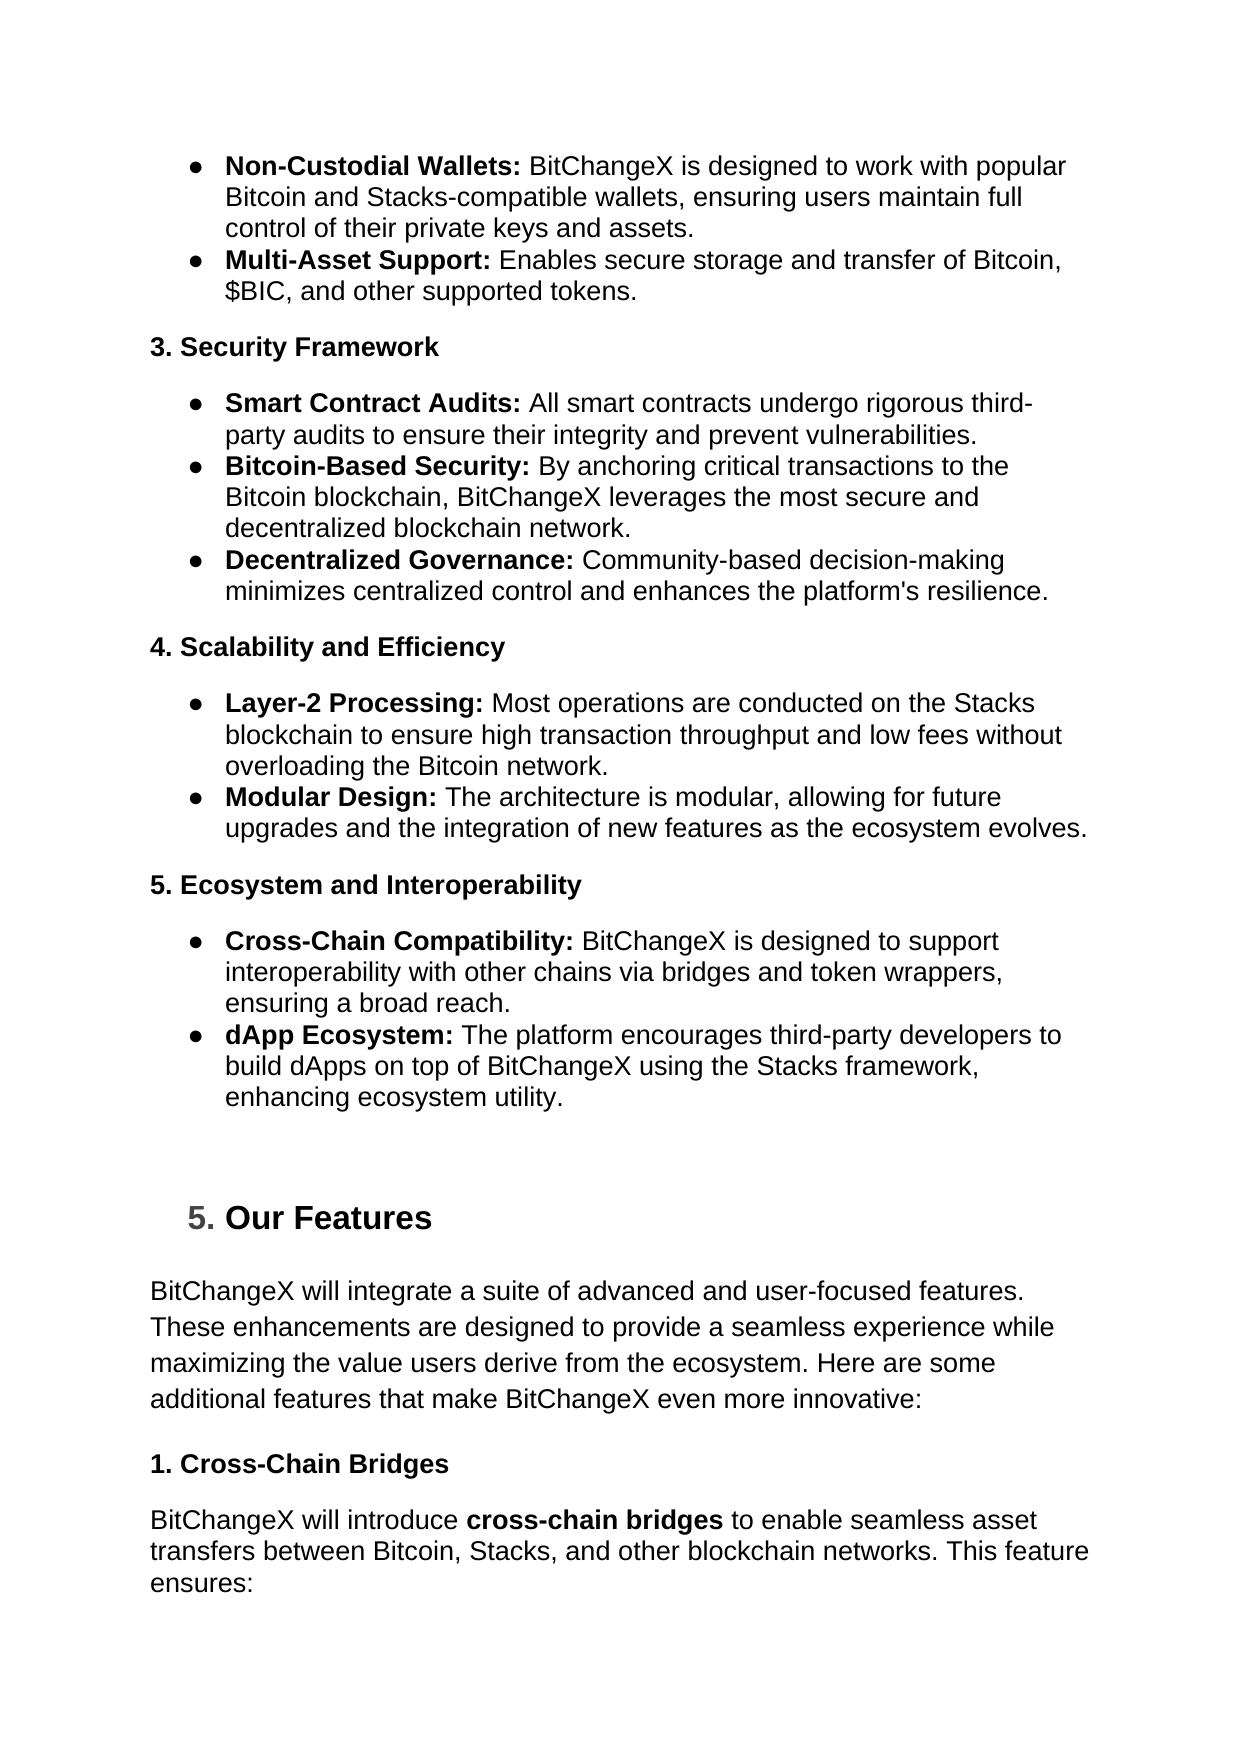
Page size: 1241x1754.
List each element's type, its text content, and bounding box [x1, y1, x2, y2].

list dApp Ecosystem: The platform encourages third-party developers to build dApps on top of BitChangeX using the Stacks framework, enhancing ecosystem utility. [187, 1019, 1090, 1112]
subtitle 1. Cross-Chain Bridges [150, 1448, 1090, 1479]
list Layer-2 Processing: Most operations are conducted on the Stacks blockchain to ensure high transaction throughput and low fees without overloading the Bitcoin network. [187, 687, 1090, 781]
subtitle 3. Security Framework [150, 331, 1090, 362]
list Multi-Asset Support: Enables secure storage and transfer of Bitcoin, $BIC, and other supported tokens. [187, 244, 1090, 306]
list Bitcoin-Based Security: By anchoring critical transactions to the Bitcoin blockchain, BitChangeX leverages the most secure and decentralized blockchain network. [187, 450, 1090, 544]
subtitle 4. Scalability and Efficiency [150, 631, 1090, 662]
text BitChangeX will introduce cross-chain bridges to enable seamless asset transfers between Bitcoin, Stacks, and other blockchain networks. This feature ensures: [150, 1504, 1090, 1598]
text BitChangeX will integrate a suite of advanced and user-focused features. These enhancements are designed to provide a seamless experience while maximizing the value users derive from the ecosystem. Here are some additional features that make BitChangeX even more innovative: [150, 1275, 1090, 1414]
subtitle 5. Ecosystem and Interoperability [150, 869, 1090, 900]
list Cross-Chain Compatibility: BitChangeX is designed to support interoperability with other chains via bridges and token wrappers, ensuring a broad reach. [187, 925, 1090, 1019]
list Decentralized Governance: Community-based decision-making minimizes centralized control and enhances the platform's resilience. [187, 544, 1090, 606]
list Non-Custodial Wallets: BitChangeX is designed to work with popular Bitcoin and Stacks-compatible wallets, ensuring users maintain full control of their private keys and assets. [187, 150, 1090, 244]
list Smart Contract Audits: All smart contracts undergo rigorous third-party audits to ensure their integrity and prevent vulnerabilities. [187, 387, 1090, 450]
list Modular Design: The architecture is modular, allowing for future upgrades and the integration of new features as the ecosystem evolves. [187, 781, 1090, 844]
subtitle Our Features [187, 1198, 1090, 1236]
